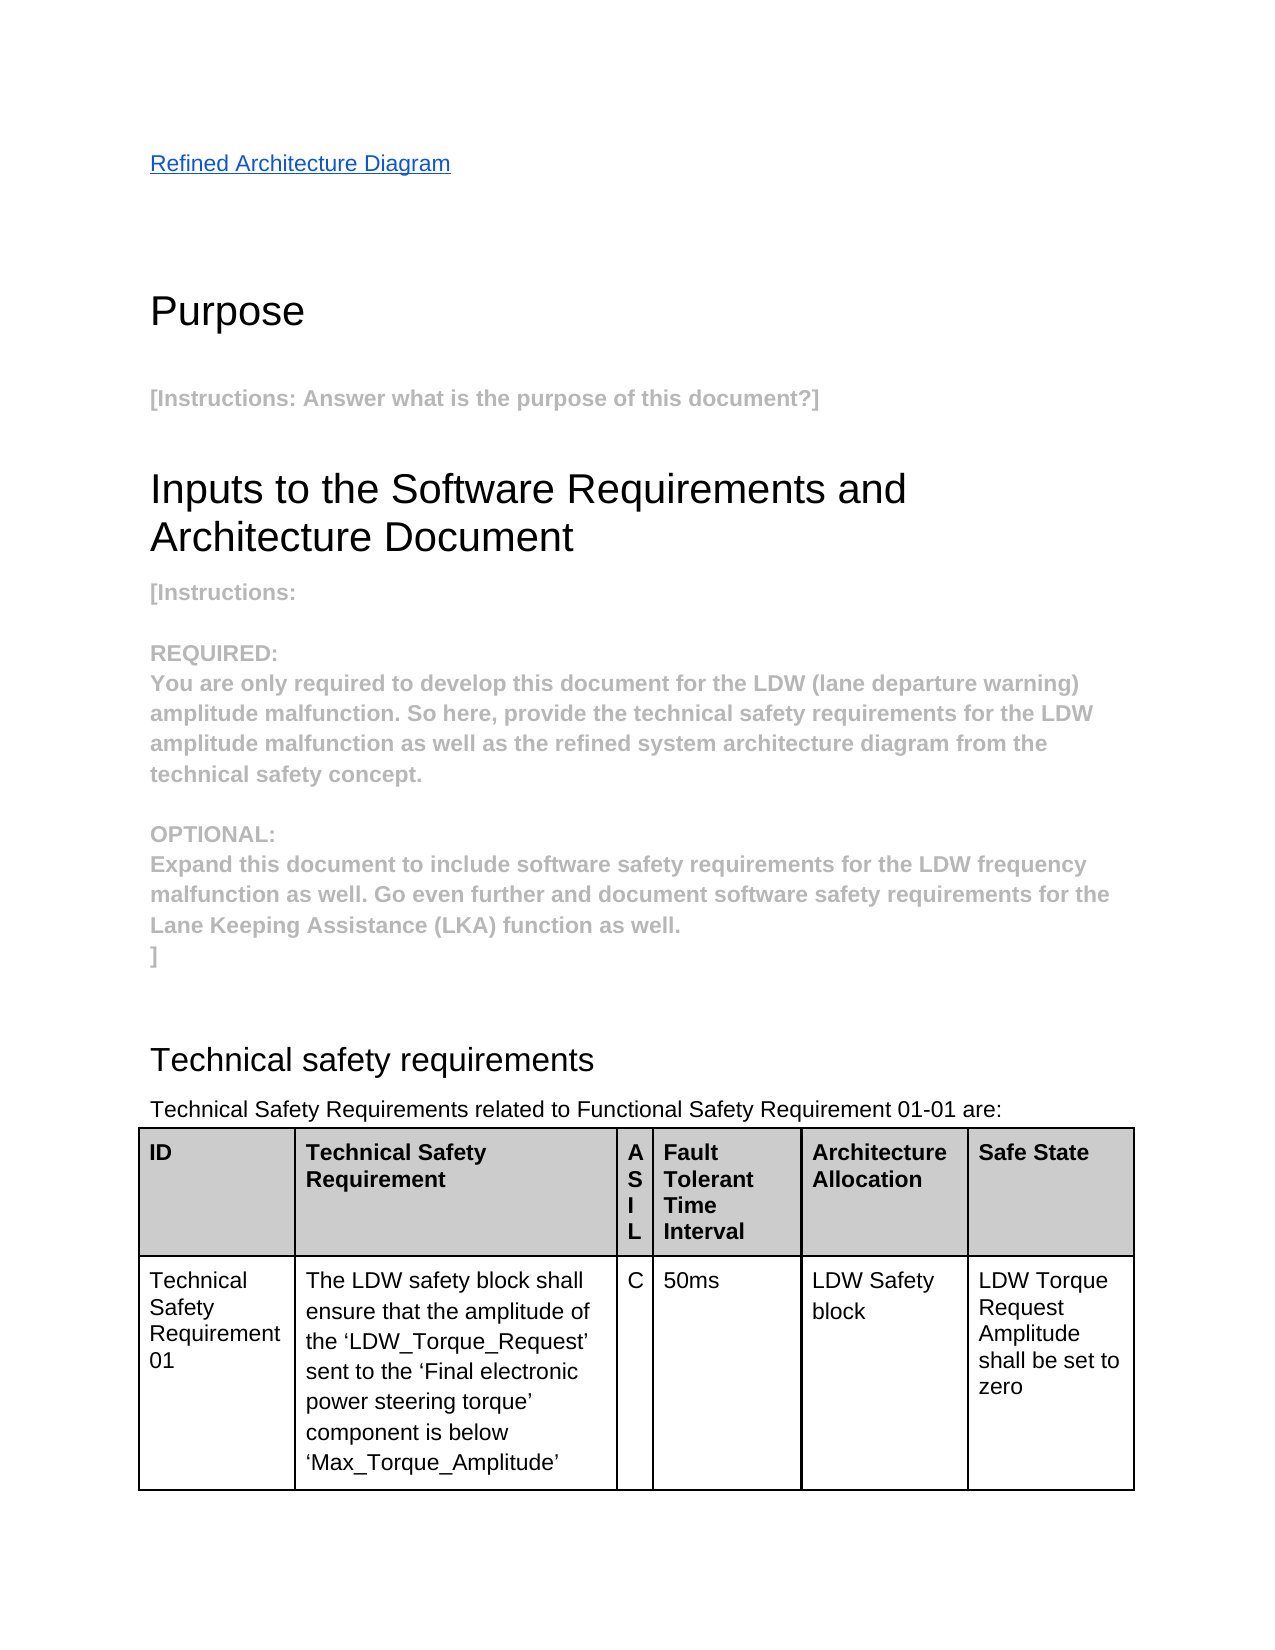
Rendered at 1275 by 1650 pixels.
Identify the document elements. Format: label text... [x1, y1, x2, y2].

text Expand this document to include software safety requirements for the LDW frequency malfunction as well. Go even further and document software safety requirements for the Lane Keeping Assistance (LKA) function as well. [150, 851, 1125, 938]
subtitle Purpose [150, 287, 1125, 335]
table_header Fault Tolerant Time Interval [654, 1129, 800, 1255]
table_header Safe State [969, 1129, 1133, 1255]
subtitle Technical safety requirements [150, 1040, 1125, 1078]
table_header ASIL [618, 1129, 652, 1255]
table_cell LDW Torque Request Amplitude shall be set to zero [969, 1257, 1133, 1489]
text You are only required to develop this document for the LDW (lane departure warning) amplitude malfunction. So here, provide the technical safety requirements for the LDW amplitude malfunction as well as the refined system architecture diagram from the technical safety concept. [150, 670, 1125, 787]
text [Instructions: [150, 579, 1125, 606]
table_cell Technical Safety Requirement 01 [140, 1257, 294, 1489]
text [Instructions: Answer what is the purpose of this document?] [150, 384, 1125, 411]
table_cell 50ms [654, 1257, 800, 1489]
text REQUIRED: [150, 640, 1125, 666]
table_header Architecture Allocation [803, 1129, 967, 1255]
table_header Technical Safety Requirement [296, 1129, 616, 1255]
table_header ID [140, 1129, 294, 1255]
text ] [150, 942, 1125, 968]
table_cell C [618, 1257, 652, 1489]
text Technical Safety Requirements related to Functional Safety Requirement 01-01 are: [150, 1096, 1125, 1123]
subtitle Inputs to the Software Requirements and Architecture Document [150, 465, 1125, 561]
text OPTIONAL: [150, 821, 1125, 847]
table_cell LDW Safety block [803, 1257, 967, 1489]
